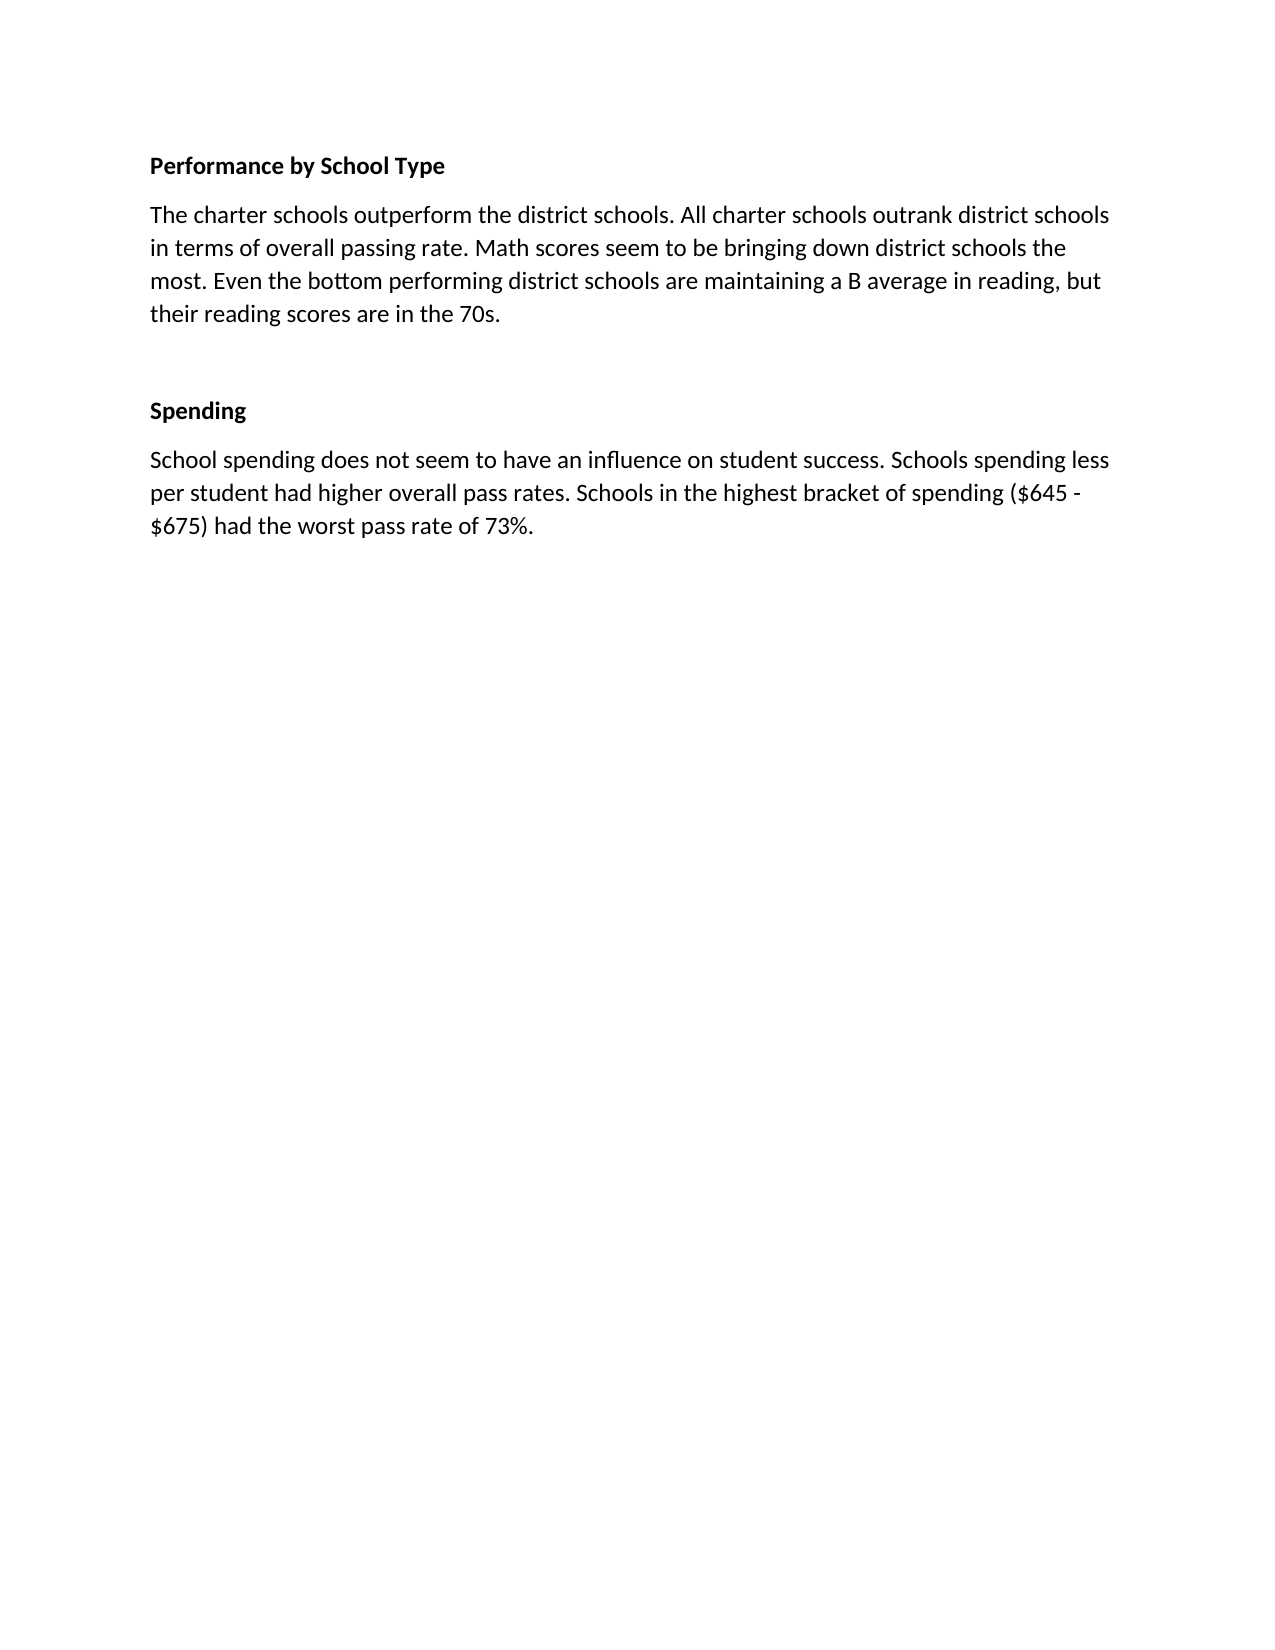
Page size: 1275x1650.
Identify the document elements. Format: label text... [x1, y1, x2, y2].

text Spending [150, 395, 1125, 425]
text School spending does not seem to have an influence on student success. Schools spending less per student had higher overall pass rates. Schools in the highest bracket of spending ($645 -$675) had the worst pass rate of 73%. [150, 444, 1125, 541]
text Performance by School Type [150, 150, 1125, 181]
text The charter schools outperform the district schools. All charter schools outrank district schools in terms of overall passing rate. Math scores seem to be bringing down district schools the most. Even the bottom performing district schools are maintaining a B average in reading, but their reading scores are in the 70s. [150, 199, 1125, 329]
